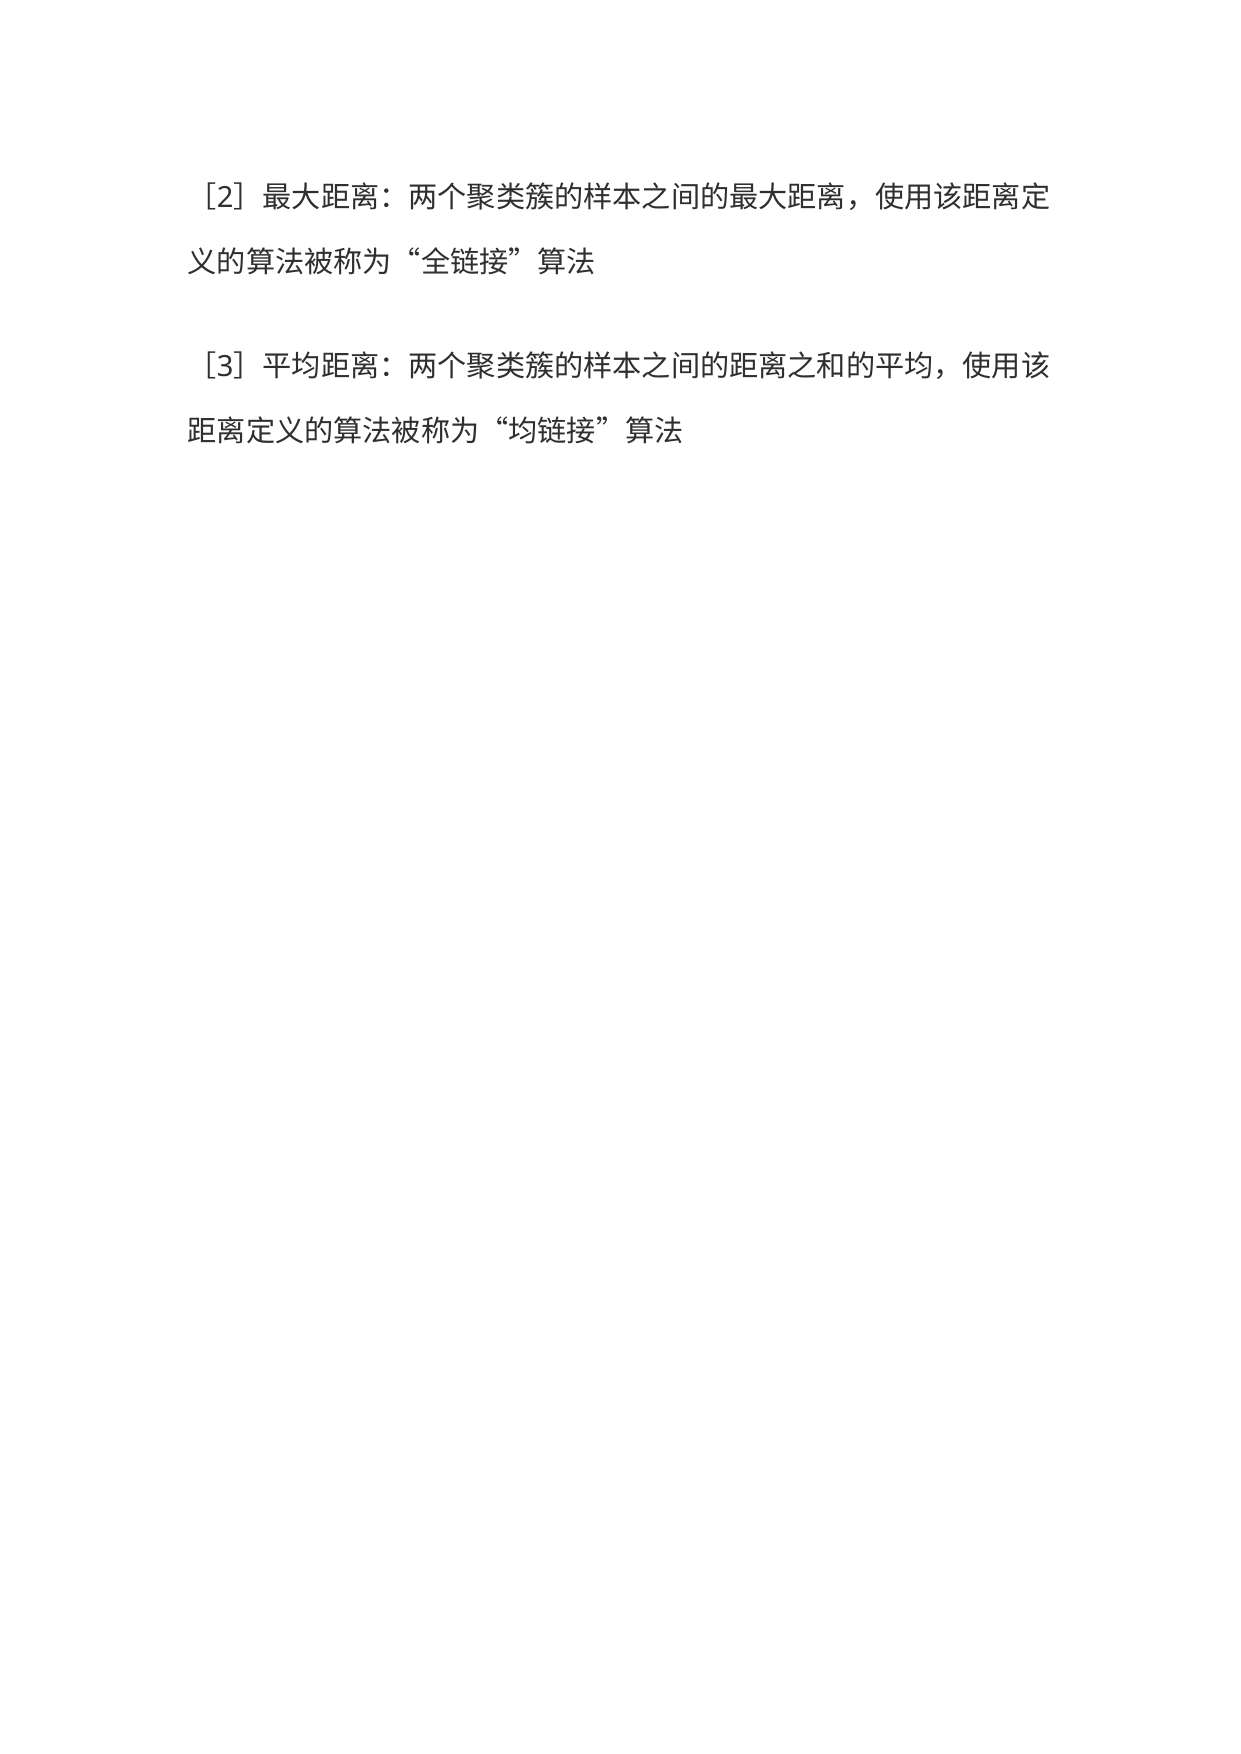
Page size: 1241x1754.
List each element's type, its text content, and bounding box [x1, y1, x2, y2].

text ［2］最大距离：两个聚类簇的样本之间的最大距离，使用该距离定义的算法被称为“全链接”算法 [187, 162, 1053, 292]
text ［3］平均距离：两个聚类簇的样本之间的距离之和的平均，使用该距离定义的算法被称为“均链接”算法 [187, 331, 1053, 461]
